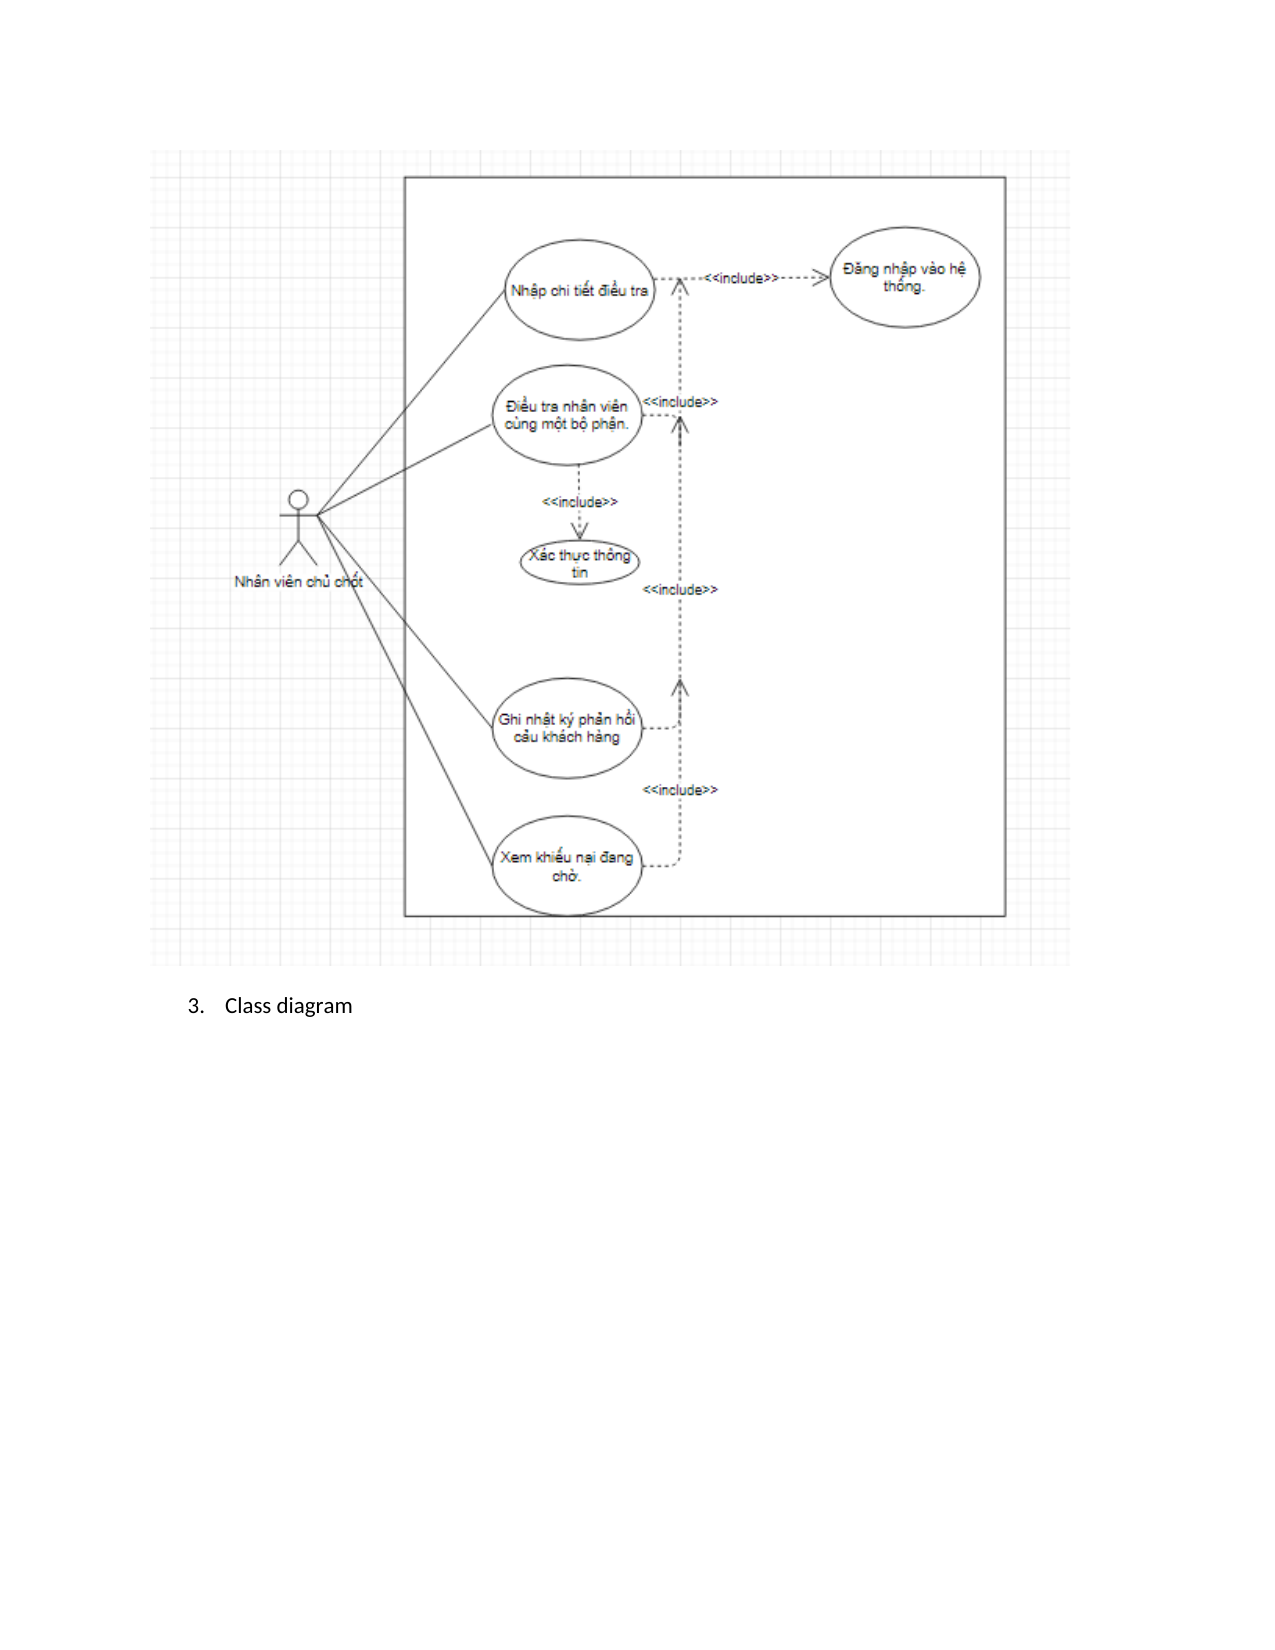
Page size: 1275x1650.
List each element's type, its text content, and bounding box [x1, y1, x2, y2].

list Class diagram [187, 991, 1125, 1019]
picture [150, 150, 1071, 966]
